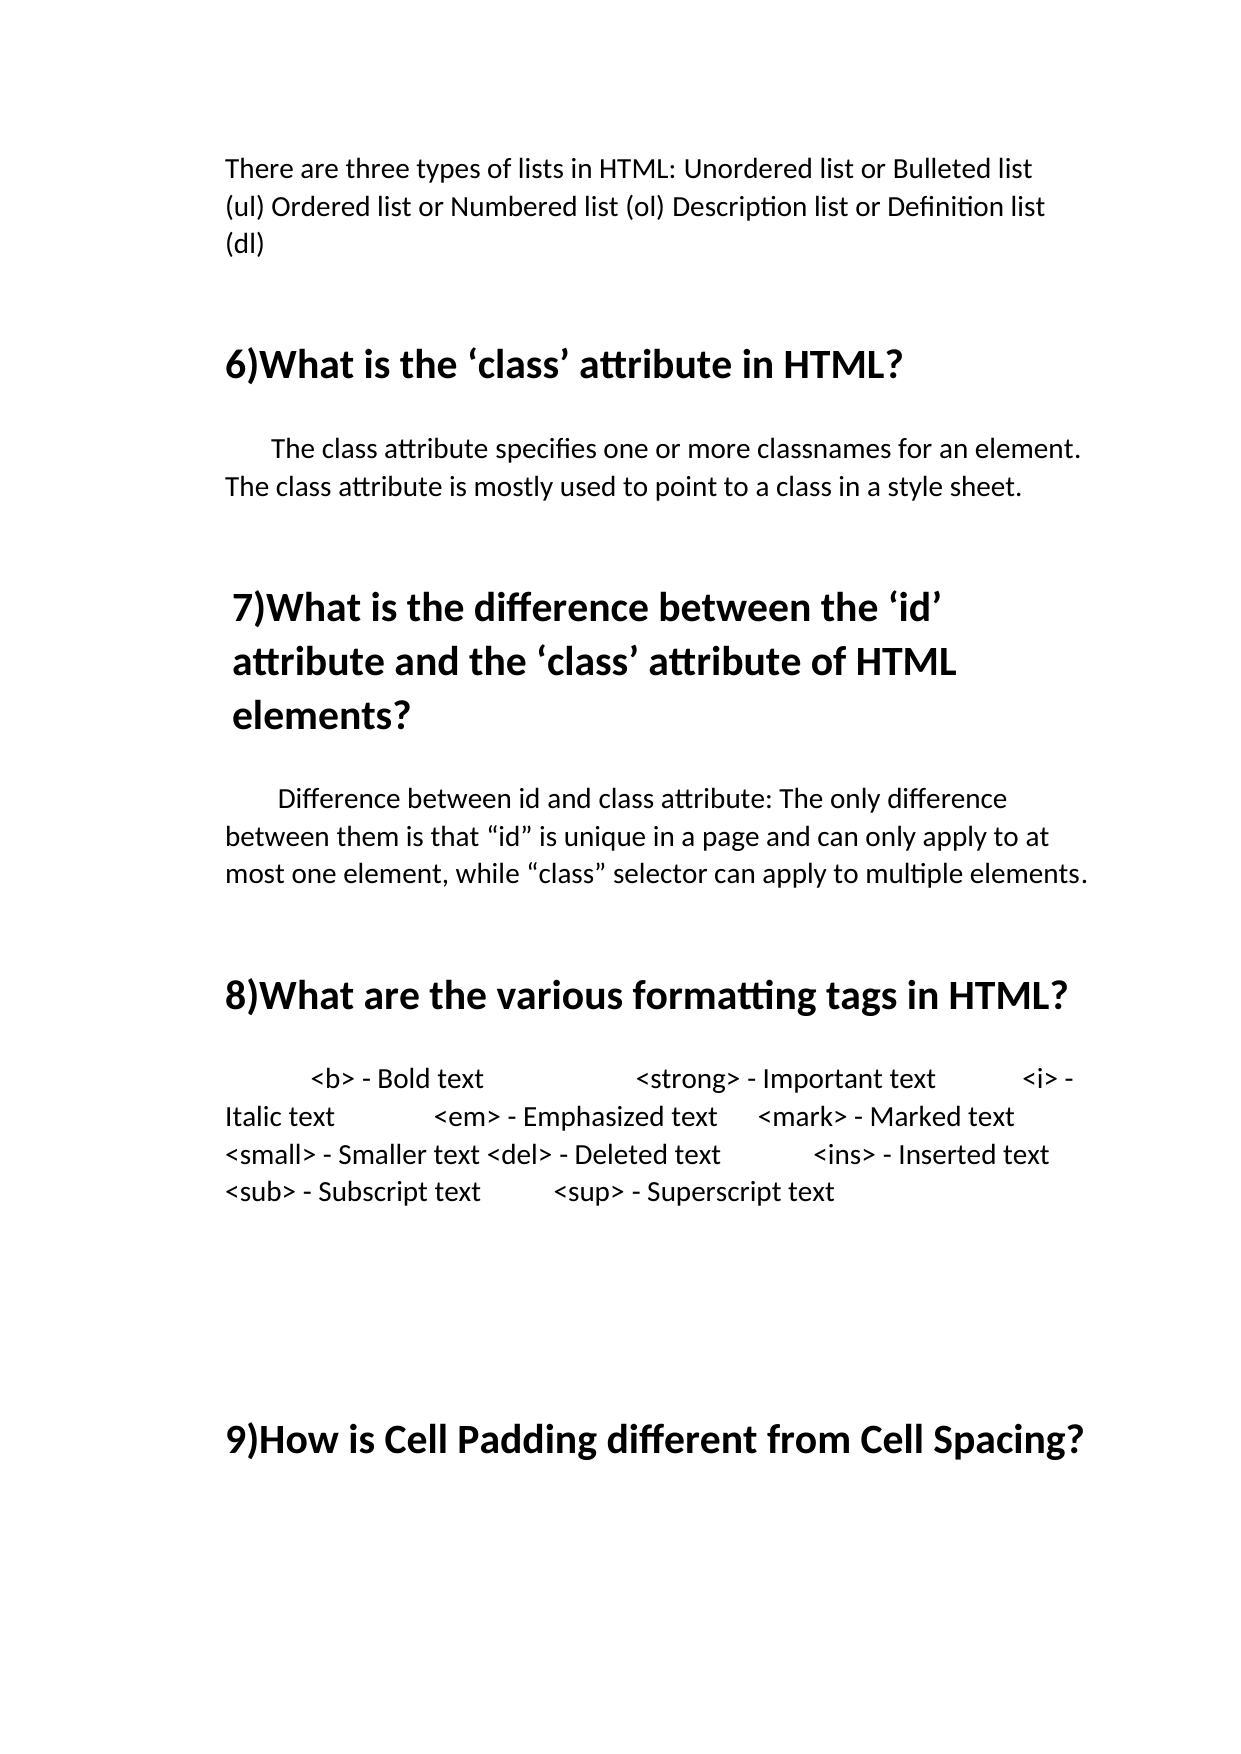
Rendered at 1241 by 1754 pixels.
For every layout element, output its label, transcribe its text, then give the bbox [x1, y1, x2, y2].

list Difference between id and class attribute: The only difference between them is that “id” is unique in a page and can only apply to at most one element, while “class” selector can apply to multiple elements. [225, 780, 1090, 891]
list <b> - Bold text <strong> - Important text <i> - Italic text <em> - Emphasized text <mark> - Marked text <small> - Smaller text <del> - Deleted text <ins> - Inserted text [225, 1060, 1090, 1171]
list 9)How is Cell Padding different from Cell Spacing? [225, 1413, 1090, 1464]
list <sub> - Subscript text <sup> - Superscript text [225, 1173, 1090, 1209]
list The class attribute specifies one or more classnames for an element. The class attribute is mostly used to point to a class in a style sheet. [225, 430, 1090, 503]
list 7)What is the difference between the ‘id’ attribute and the ‘class’ attribute of HTML elements? [232, 581, 1090, 739]
list 8)What are the various formatting tags in HTML? [225, 969, 1090, 1019]
list 6)What is the ‘class’ attribute in HTML? [225, 338, 1090, 389]
list There are three types of lists in HTML: Unordered list or Bulleted list (ul) Ordered list or Numbered list (ol) Description list or Definition list (dl) [225, 150, 1090, 261]
